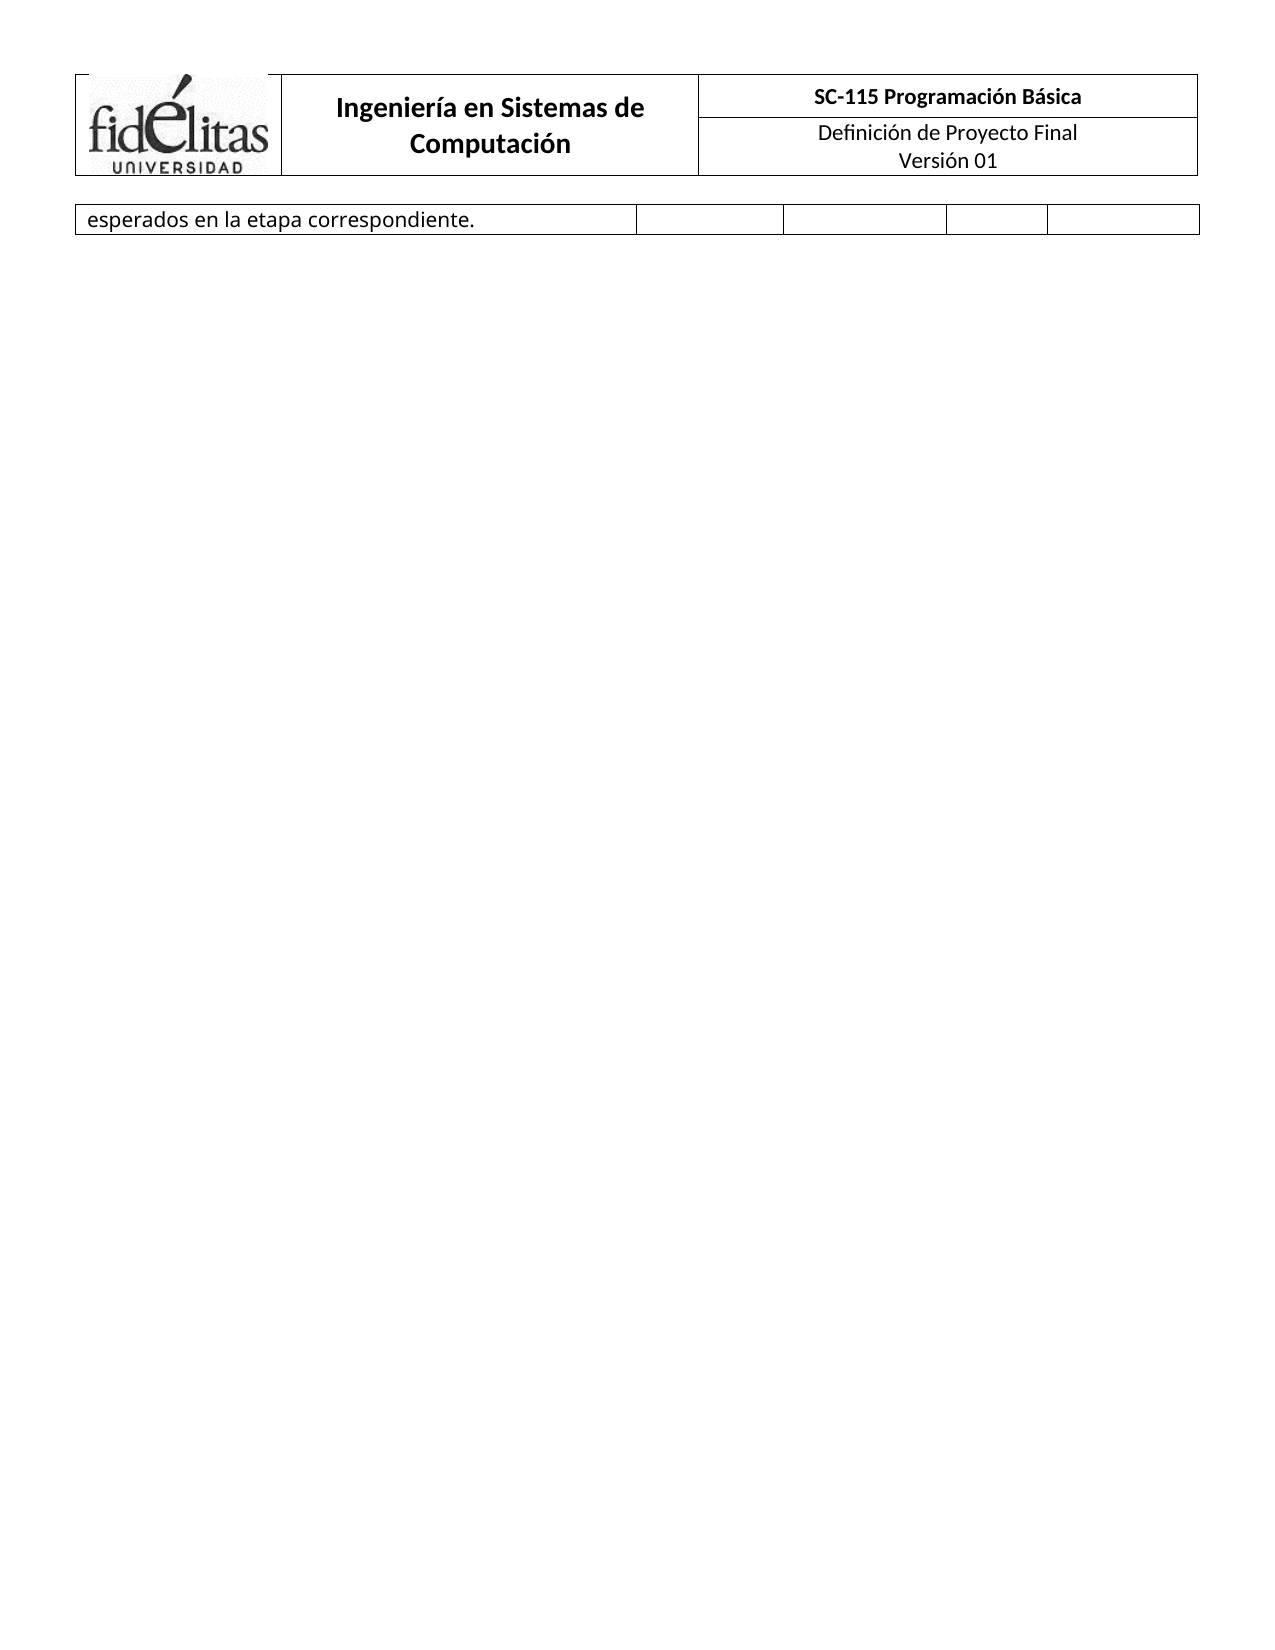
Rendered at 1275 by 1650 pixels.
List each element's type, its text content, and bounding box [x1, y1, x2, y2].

table_cell [784, 205, 946, 233]
table_cell [1048, 205, 1199, 233]
picture [89, 74, 268, 174]
table_cell Los resultados de la ejecución del programa son los esperados en la etapa correspondiente. [76, 205, 636, 233]
table_cell [637, 205, 783, 233]
table_cell [947, 205, 1047, 233]
